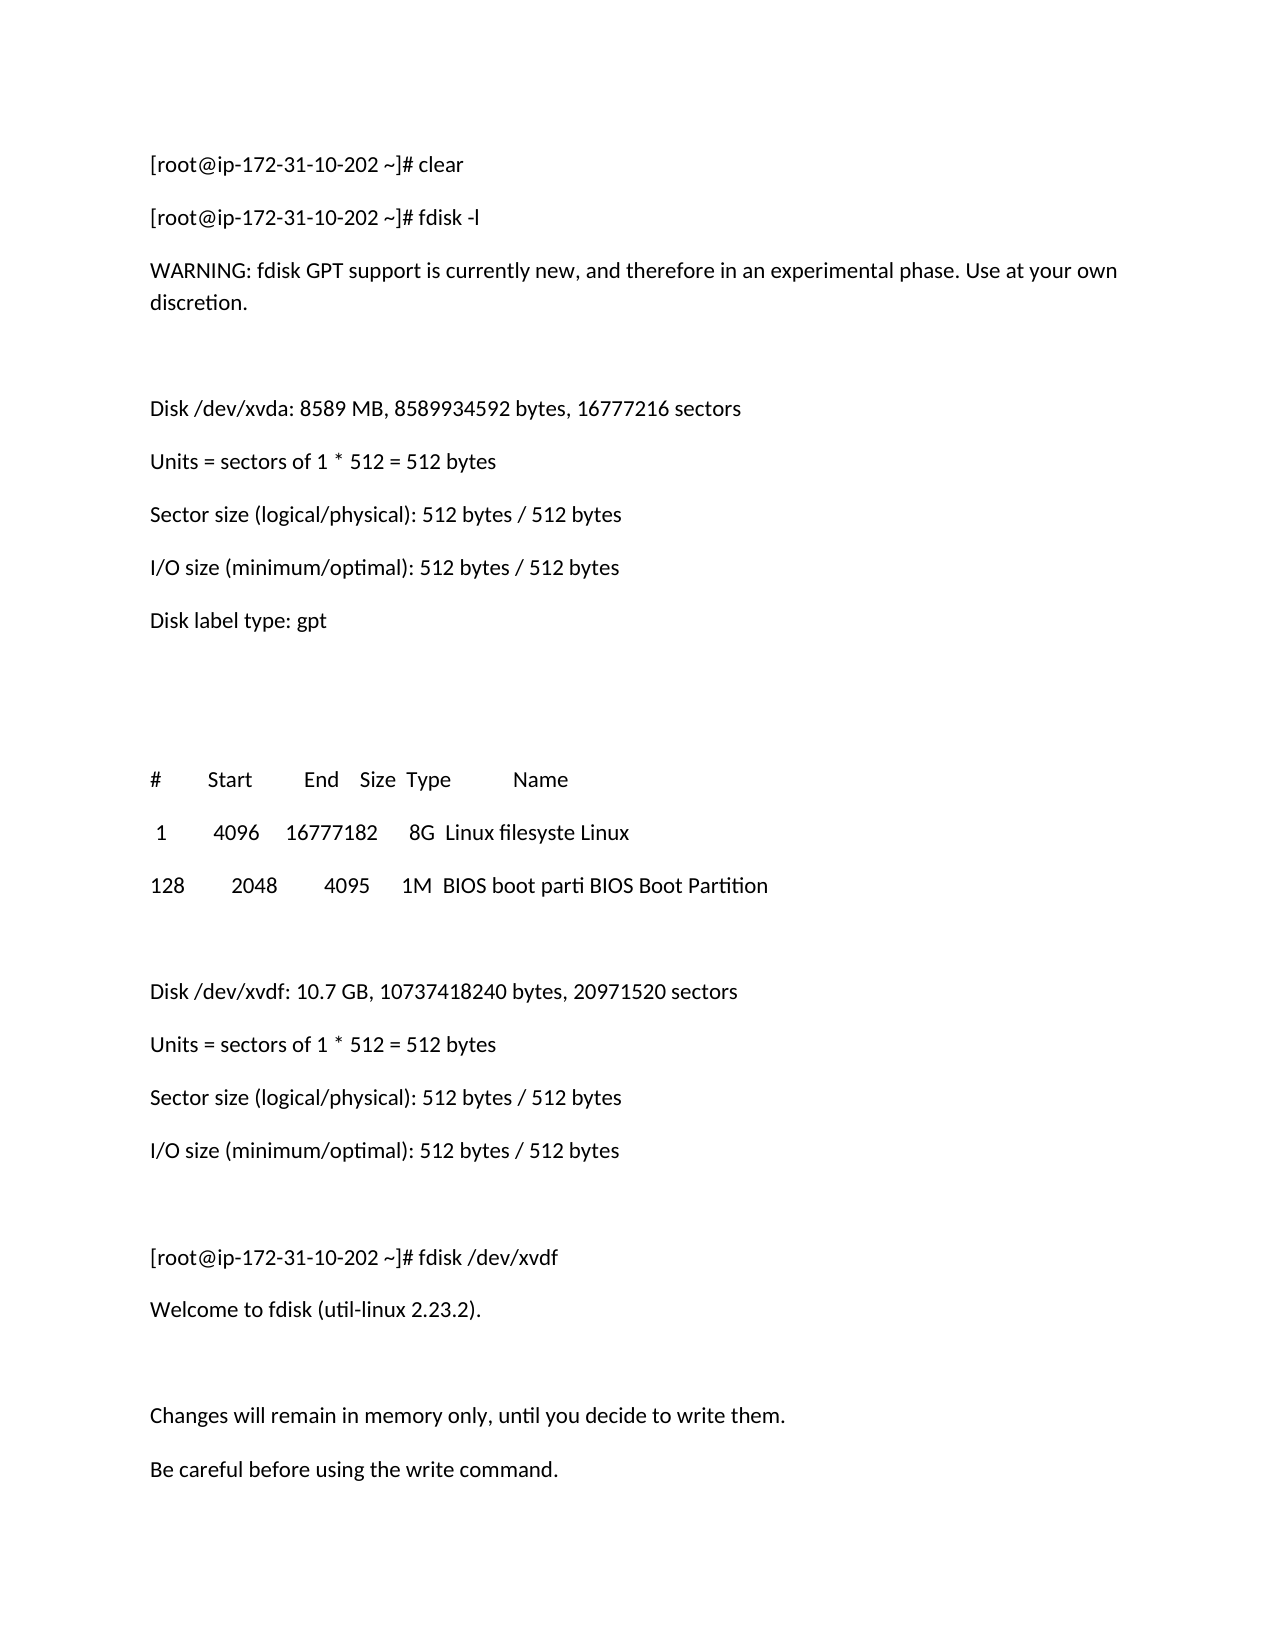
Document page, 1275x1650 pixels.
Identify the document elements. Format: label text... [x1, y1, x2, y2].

text Sector size (logical/physical): 512 bytes / 512 bytes [150, 1083, 1125, 1112]
text Changes will remain in memory only, until you decide to write them. [150, 1402, 1125, 1430]
text Disk label type: gpt [150, 606, 1125, 634]
text # Start End Size Type Name [150, 765, 1125, 793]
text 128 2048 4095 1M BIOS boot parti BIOS Boot Partition [150, 871, 1125, 899]
text Units = sectors of 1 * 512 = 512 bytes [150, 447, 1125, 475]
text Disk /dev/xvda: 8589 MB, 8589934592 bytes, 16777216 sectors [150, 394, 1125, 422]
text WARNING: fdisk GPT support is currently new, and therefore in an experimental phase. Use at your own discretion. [150, 256, 1125, 316]
text Sector size (logical/physical): 512 bytes / 512 bytes [150, 500, 1125, 528]
text [root@ip-172-31-10-202 ~]# clear [150, 150, 1125, 178]
text I/O size (minimum/optimal): 512 bytes / 512 bytes [150, 553, 1125, 581]
text Be careful before using the write command. [150, 1455, 1125, 1483]
text [root@ip-172-31-10-202 ~]# fdisk -l [150, 203, 1125, 231]
text Disk /dev/xvdf: 10.7 GB, 10737418240 bytes, 20971520 sectors [150, 977, 1125, 1006]
text Welcome to fdisk (util-linux 2.23.2). [150, 1296, 1125, 1324]
text 1 4096 16777182 8G Linux filesyste Linux [150, 818, 1125, 846]
text I/O size (minimum/optimal): 512 bytes / 512 bytes [150, 1137, 1125, 1164]
text [root@ip-172-31-10-202 ~]# fdisk /dev/xvdf [150, 1243, 1125, 1271]
text Units = sectors of 1 * 512 = 512 bytes [150, 1031, 1125, 1058]
